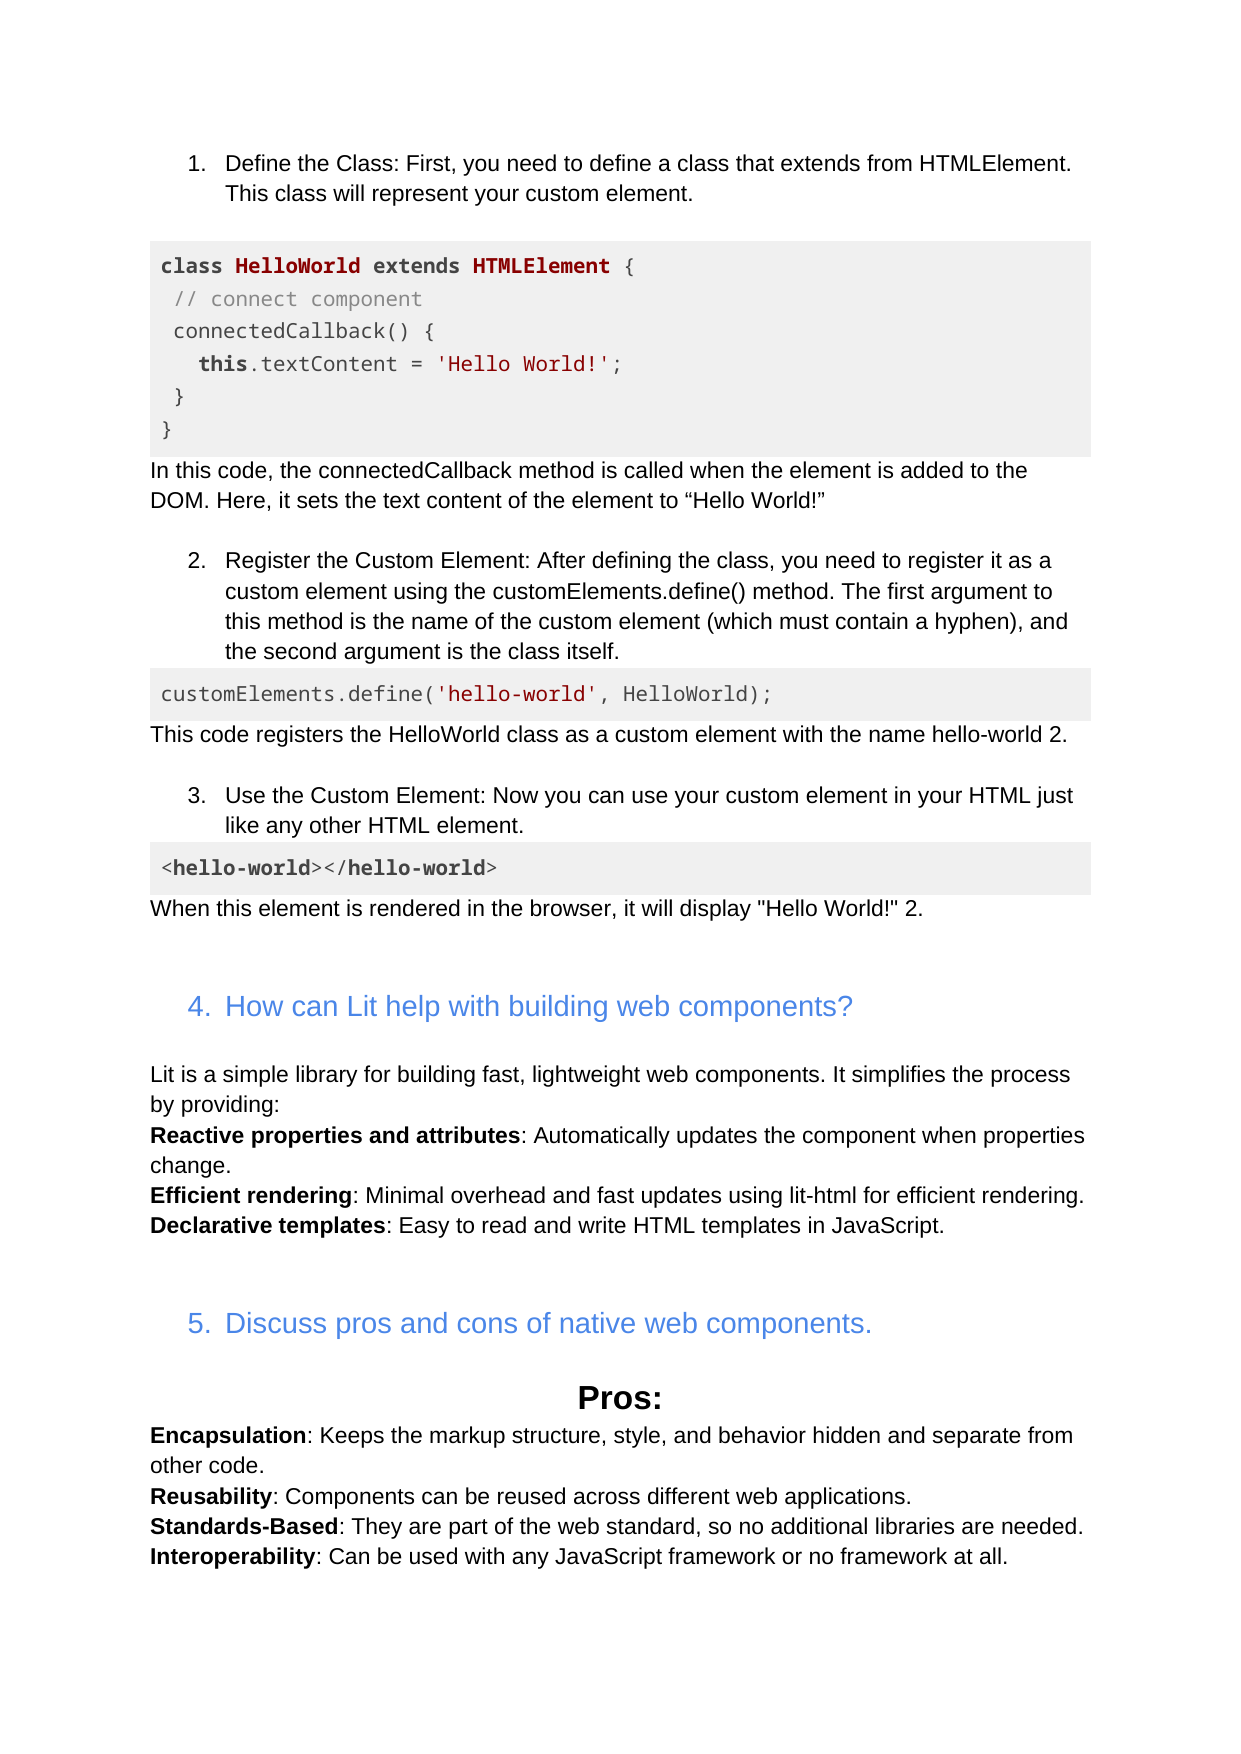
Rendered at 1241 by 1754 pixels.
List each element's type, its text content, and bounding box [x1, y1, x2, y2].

list Define the Class: First, you need to define a class that extends from HTMLElement. This class will represent your custom element. [187, 150, 1090, 207]
text Reusability: Components can be reused across different web applications. [150, 1483, 1090, 1509]
text Standards-Based: They are part of the web standard, so no additional libraries are needed. [150, 1513, 1090, 1539]
text Pros: [150, 1378, 1090, 1416]
text Encapsulation: Keeps the markup structure, style, and behavior hidden and separate from other code. [150, 1422, 1090, 1479]
text Declarative templates: Easy to read and write HTML templates in JavaScript. [150, 1212, 1090, 1238]
list Register the Custom Element: After defining the class, you need to register it as a custom element using the customElements.define() method. The first argument to this method is the name of the custom element (which must contain a hyphen), and the second argument is the class itself. [187, 547, 1090, 664]
text When this element is rendered in the browser, it will display "Hello World!" 2. [150, 895, 1090, 922]
text In this code, the connectedCallback method is called when the element is added to the DOM. Here, it sets the text content of the element to “Hello World!” [150, 457, 1090, 513]
text Interoperability: Can be used with any JavaScript framework or no framework at all. [150, 1543, 1090, 1569]
table_header customElements.define('hello-world', HelloWorld); [150, 668, 1091, 721]
subtitle How can Lit help with building web components? [187, 989, 1090, 1023]
table_header <hello-world></hello-world> [150, 842, 1091, 895]
text This code registers the HelloWorld class as a custom element with the name hello-world 2. [150, 721, 1090, 748]
text Lit is a simple library for building fast, lightweight web components. It simplifies the process by providing: [150, 1061, 1090, 1118]
subtitle Discuss pros and cons of native web components. [187, 1306, 1090, 1339]
list Use the Custom Element: Now you can use your custom element in your HTML just like any other HTML element. [187, 782, 1090, 838]
text Efficient rendering: Minimal overhead and fast updates using lit-html for efficient rendering. [150, 1182, 1090, 1208]
table_header class HelloWorld extends HTMLElement { // connect component connectedCallback() { this.textContent = 'Hello World!'; } } [150, 241, 1091, 457]
text Reactive properties and attributes: Automatically updates the component when properties change. [150, 1122, 1090, 1178]
